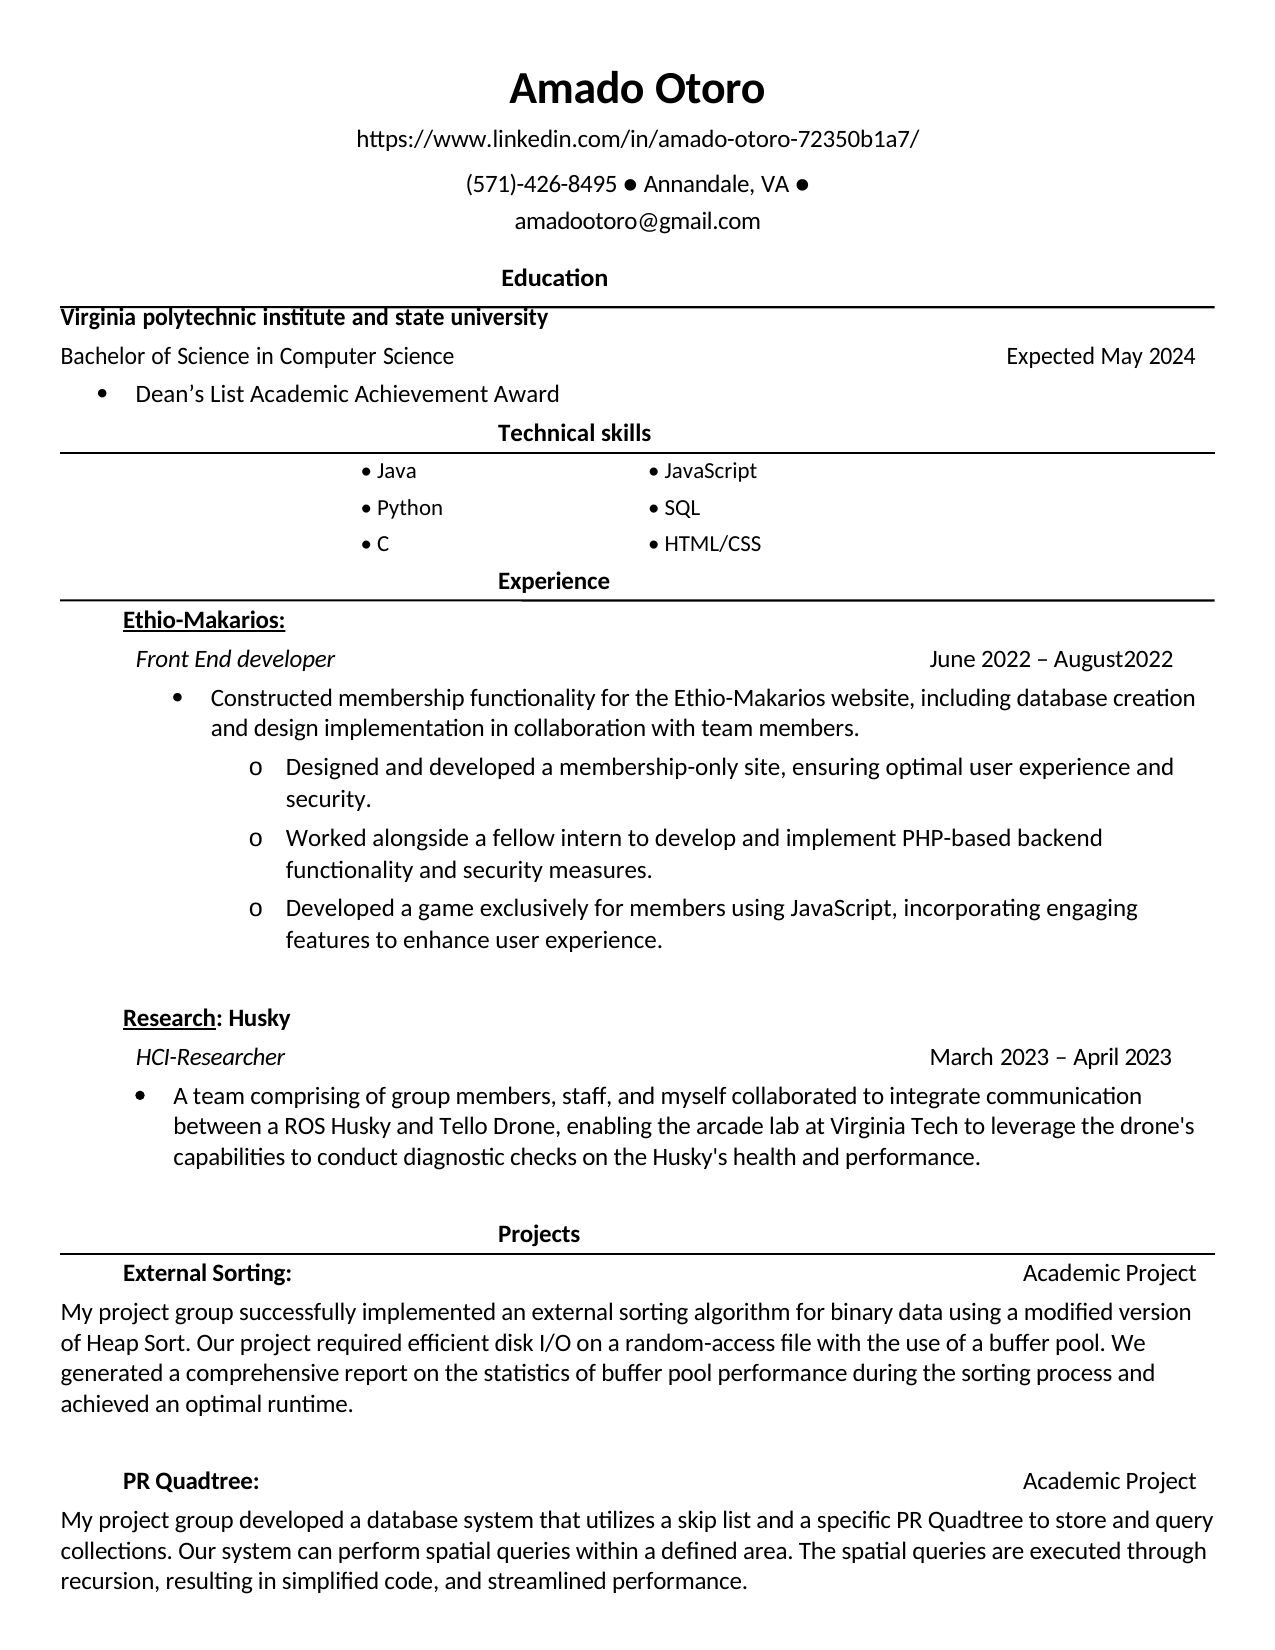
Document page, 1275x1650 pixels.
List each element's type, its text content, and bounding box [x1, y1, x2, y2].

subtitle Education [328, 262, 1214, 293]
text Virginia polytechnic institute and state university [60, 309, 1214, 331]
subtitle External Sorting: Academic Project [60, 1257, 1214, 1288]
title Amado Otoro [503, 59, 772, 115]
text Research: Husky [48, 1002, 1214, 1033]
list Developed a game exclusively for members using JavaScript, incorporating engaging features to enhance user experience. [248, 893, 1214, 955]
subtitle My project group successfully implemented an external sorting algorithm for binary data using a modified version of Heap Sort. Our project required efficient disk I/O on a random-access file with the use of a buffer pool. We generated a comprehensive report on the statistics of buffer pool performance during the sorting process and achieved an optimal runtime. [60, 1296, 1214, 1418]
text HCI-Researcher March 2023 – April 2023 [136, 1041, 1214, 1071]
text (571)-426-8495 ● Annandale, VA ● amadootoro@gmail.com [340, 169, 935, 236]
subtitle Technical skills [360, 417, 1214, 448]
text https://www.linkedin.com/in/amado-otoro-72350b1a7/ [340, 123, 935, 154]
subtitle Projects [498, 1218, 1214, 1249]
list Dean’s List Academic Achievement Award [98, 379, 1214, 409]
text • C • HTML/CSS [360, 529, 1214, 557]
list A team comprising of group members, staff, and myself collaborated to integrate communication between a ROS Husky and Tello Drone, enabling the arcade lab at Virginia Tech to leverage the drone's capabilities to conduct diagnostic checks on the Husky's health and performance. [136, 1080, 1214, 1171]
list Constructed membership functionality for the Ethio-Makarios website, including database creation and design implementation in collaboration with team members. [173, 682, 1214, 743]
text • Java • JavaScript [360, 456, 1214, 484]
subtitle Experience [60, 565, 1214, 596]
text • Python • SQL [360, 493, 1214, 521]
list Worked alongside a fellow intern to develop and implement PHP-based backend functionality and security measures. [248, 822, 1214, 884]
list Designed and developed a membership-only site, ensuring optimal user experience and security. [248, 751, 1214, 814]
text Front End developer June 2022 – August2022 [136, 643, 1214, 674]
subtitle My project group developed a database system that utilizes a skip list and a specific PR Quadtree to store and query collections. Our system can perform spatial queries within a defined area. The spatial queries are executed through recursion, resulting in simplified code, and streamlined performance. [60, 1504, 1214, 1596]
subtitle PR Quadtree: Academic Project [60, 1466, 1214, 1496]
text Ethio-Makarios: [48, 604, 1214, 635]
text Bachelor of Science in Computer Science Expected May 2024 [60, 340, 1214, 370]
